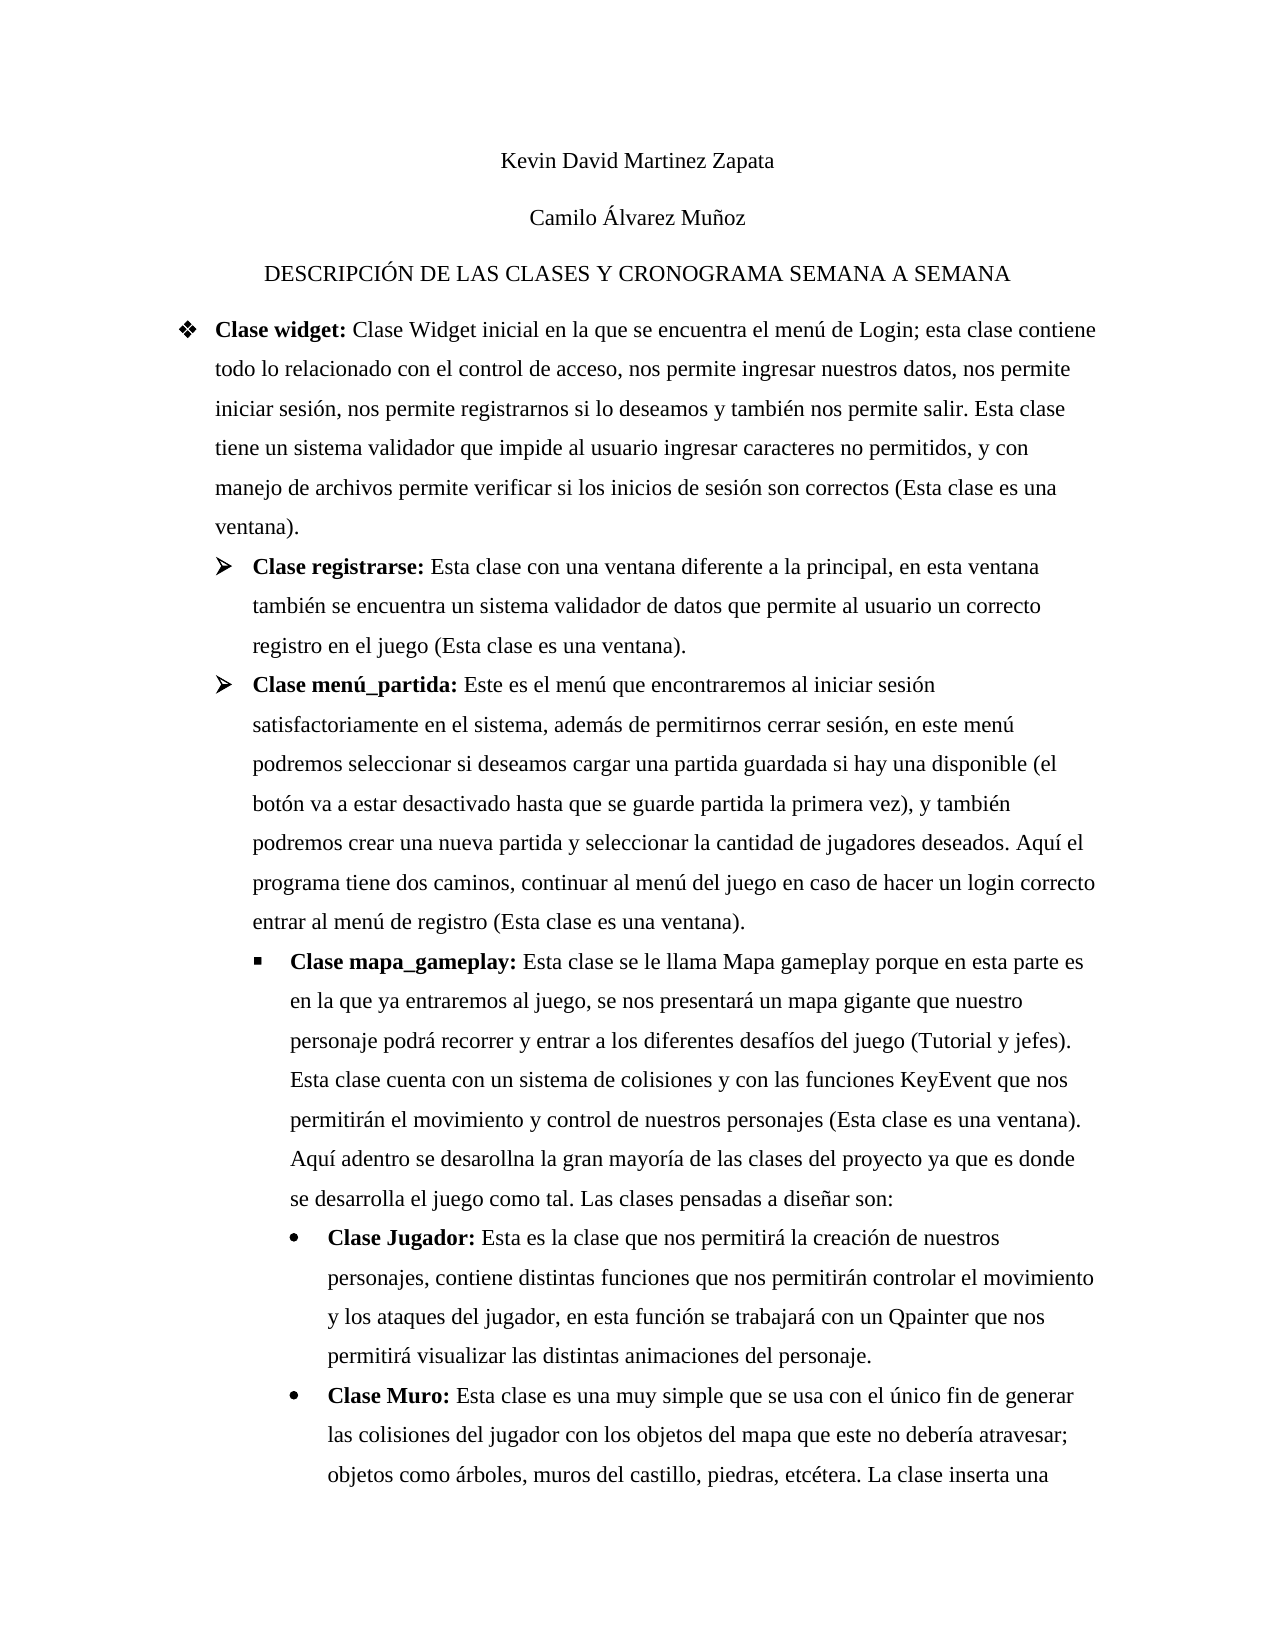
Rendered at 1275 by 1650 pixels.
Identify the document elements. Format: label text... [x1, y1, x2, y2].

list Clase mapa_gameplay: Esta clase se le llama Mapa gameplay porque en esta parte es en la que ya entraremos al juego, se nos presentará un mapa gigante que nuestro personaje podrá recorrer y entrar a los diferentes desafíos del juego (Tutorial y jefes). Esta clase cuenta con un sistema de colisiones y con las funciones KeyEvent que nos permitirán el movimiento y control de nuestros personajes (Esta clase es una ventana). Aquí adentro se desarollna la gran mayoría de las clases del proyecto ya que es donde se desarrolla el juego como tal. Las clases pensadas a diseñar son: [252, 948, 1098, 1211]
list Clase menú_partida: Este es el menú que encontraremos al iniciar sesión satisfactoriamente en el sistema, además de permitirnos cerrar sesión, en este menú podremos seleccionar si deseamos cargar una partida guardada si hay una disponible (el botón va a estar desactivado hasta que se guarde partida la primera vez), y también podremos crear una nueva partida y seleccionar la cantidad de jugadores deseados. Aquí el programa tiene dos caminos, continuar al menú del juego en caso de hacer un login correcto entrar al menú de registro (Esta clase es una ventana). [215, 671, 1098, 934]
list Clase registrarse: Esta clase con una ventana diferente a la principal, en esta ventana también se encuentra un sistema validador de datos que permite al usuario un correcto registro en el juego (Esta clase es una ventana). [215, 553, 1098, 658]
text Camilo Álvarez Muñoz [177, 204, 1098, 230]
text DESCRIPCIÓN DE LAS CLASES Y CRONOGRAMA SEMANA A SEMANA [177, 260, 1098, 286]
text Kevin David Martinez Zapata [177, 148, 1098, 174]
list Clase Jugador: Esta es la clase que nos permitirá la creación de nuestros personajes, contiene distintas funciones que nos permitirán controlar el movimiento y los ataques del jugador, en esta función se trabajará con un Qpainter que nos permitirá visualizar las distintas animaciones del personaje. [290, 1224, 1098, 1369]
list Clase widget: Clase Widget inicial en la que se encuentra el menú de Login; esta clase contiene todo lo relacionado con el control de acceso, nos permite ingresar nuestros datos, nos permite iniciar sesión, nos permite registrarnos si lo deseamos y también nos permite salir. Esta clase tiene un sistema validador que impide al usuario ingresar caracteres no permitidos, y con manejo de archivos permite verificar si los inicios de sesión son correctos (Esta clase es una ventana). [177, 316, 1098, 540]
